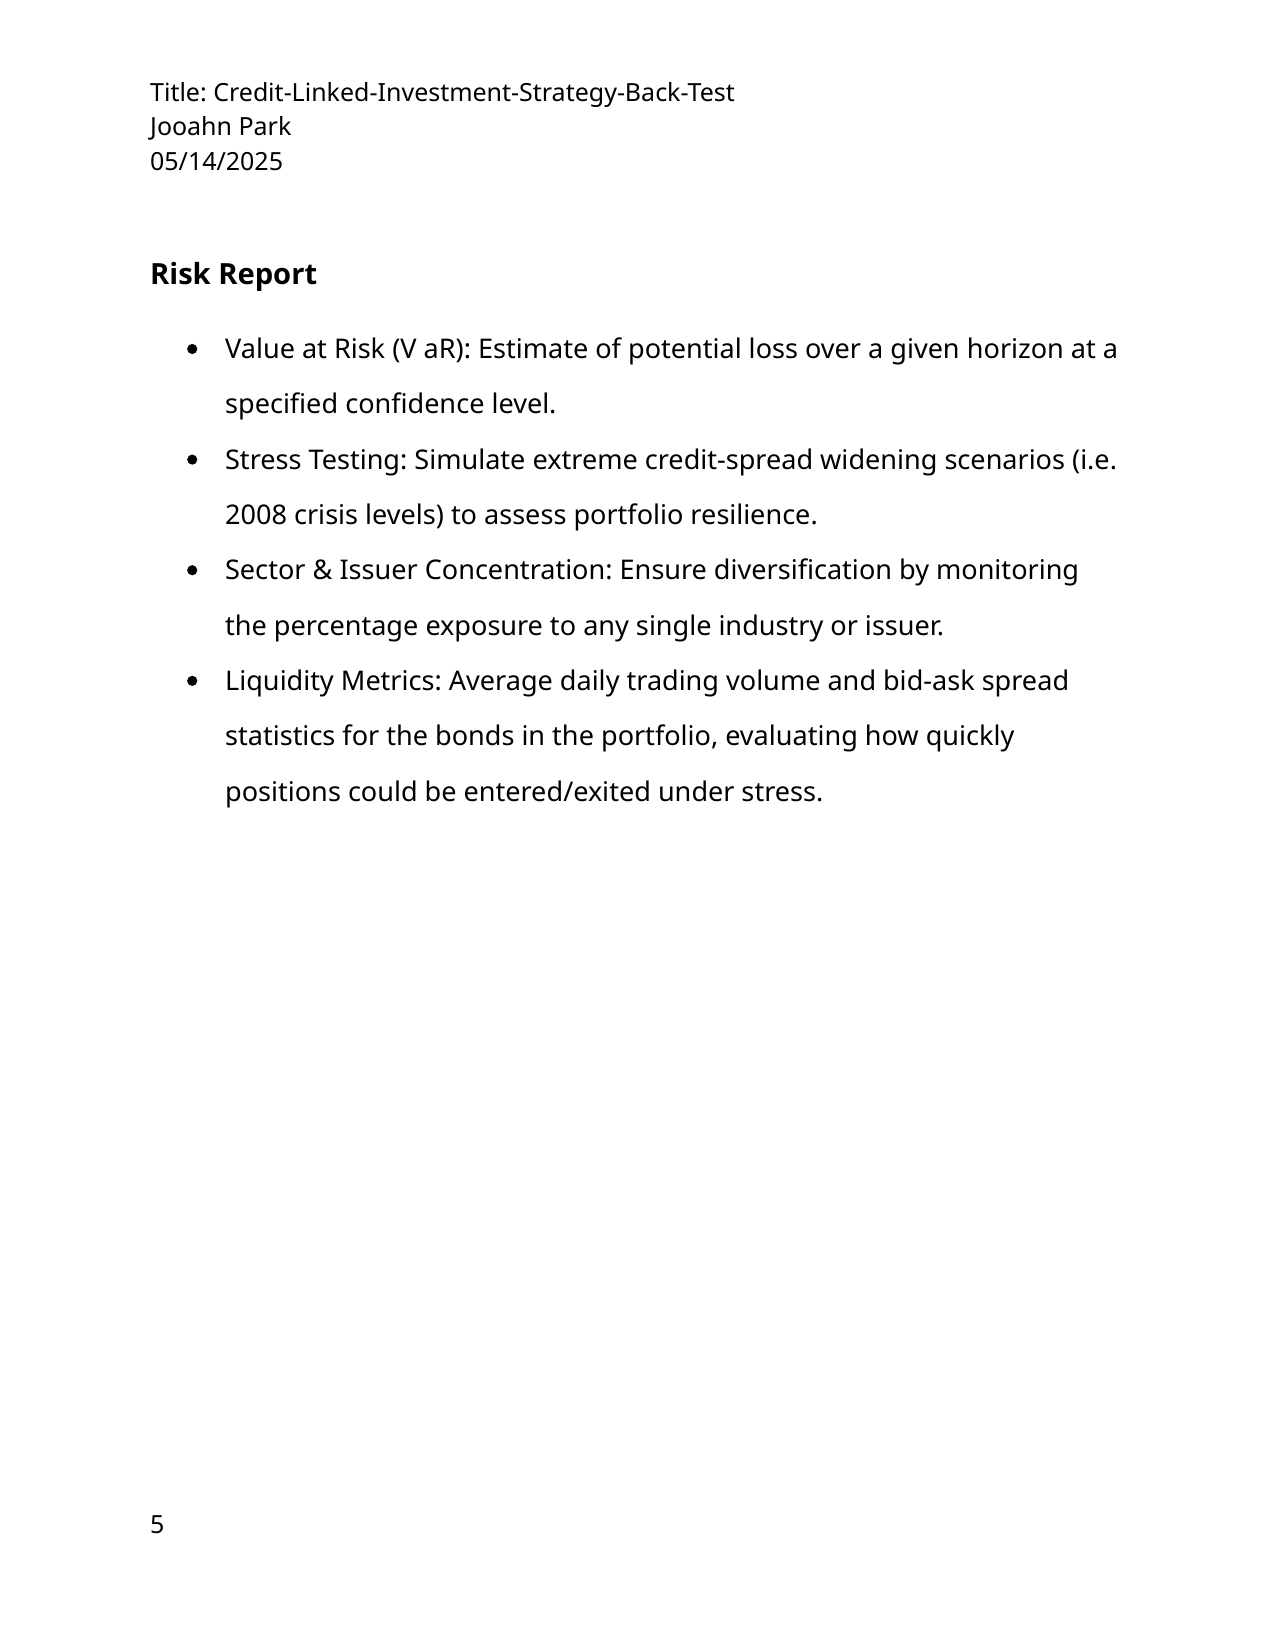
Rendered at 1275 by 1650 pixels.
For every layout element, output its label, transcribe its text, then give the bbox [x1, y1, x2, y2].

list Liquidity Metrics: Average daily trading volume and bid-ask spread statistics for the bonds in the portfolio, evaluating how quickly positions could be entered/exited under stress. [187, 661, 1125, 809]
list Sector & Issuer Concentration: Ensure diversification by monitoring the percentage exposure to any single industry or issuer. [187, 551, 1125, 643]
list Value at Risk (V aR): Estimate of potential loss over a given horizon at a specified confidence level. [187, 329, 1125, 422]
text Risk Report [150, 253, 1125, 293]
list Stress Testing: Simulate extreme credit-spread widening scenarios (i.e. 2008 crisis levels) to assess portfolio resilience. [187, 440, 1125, 532]
